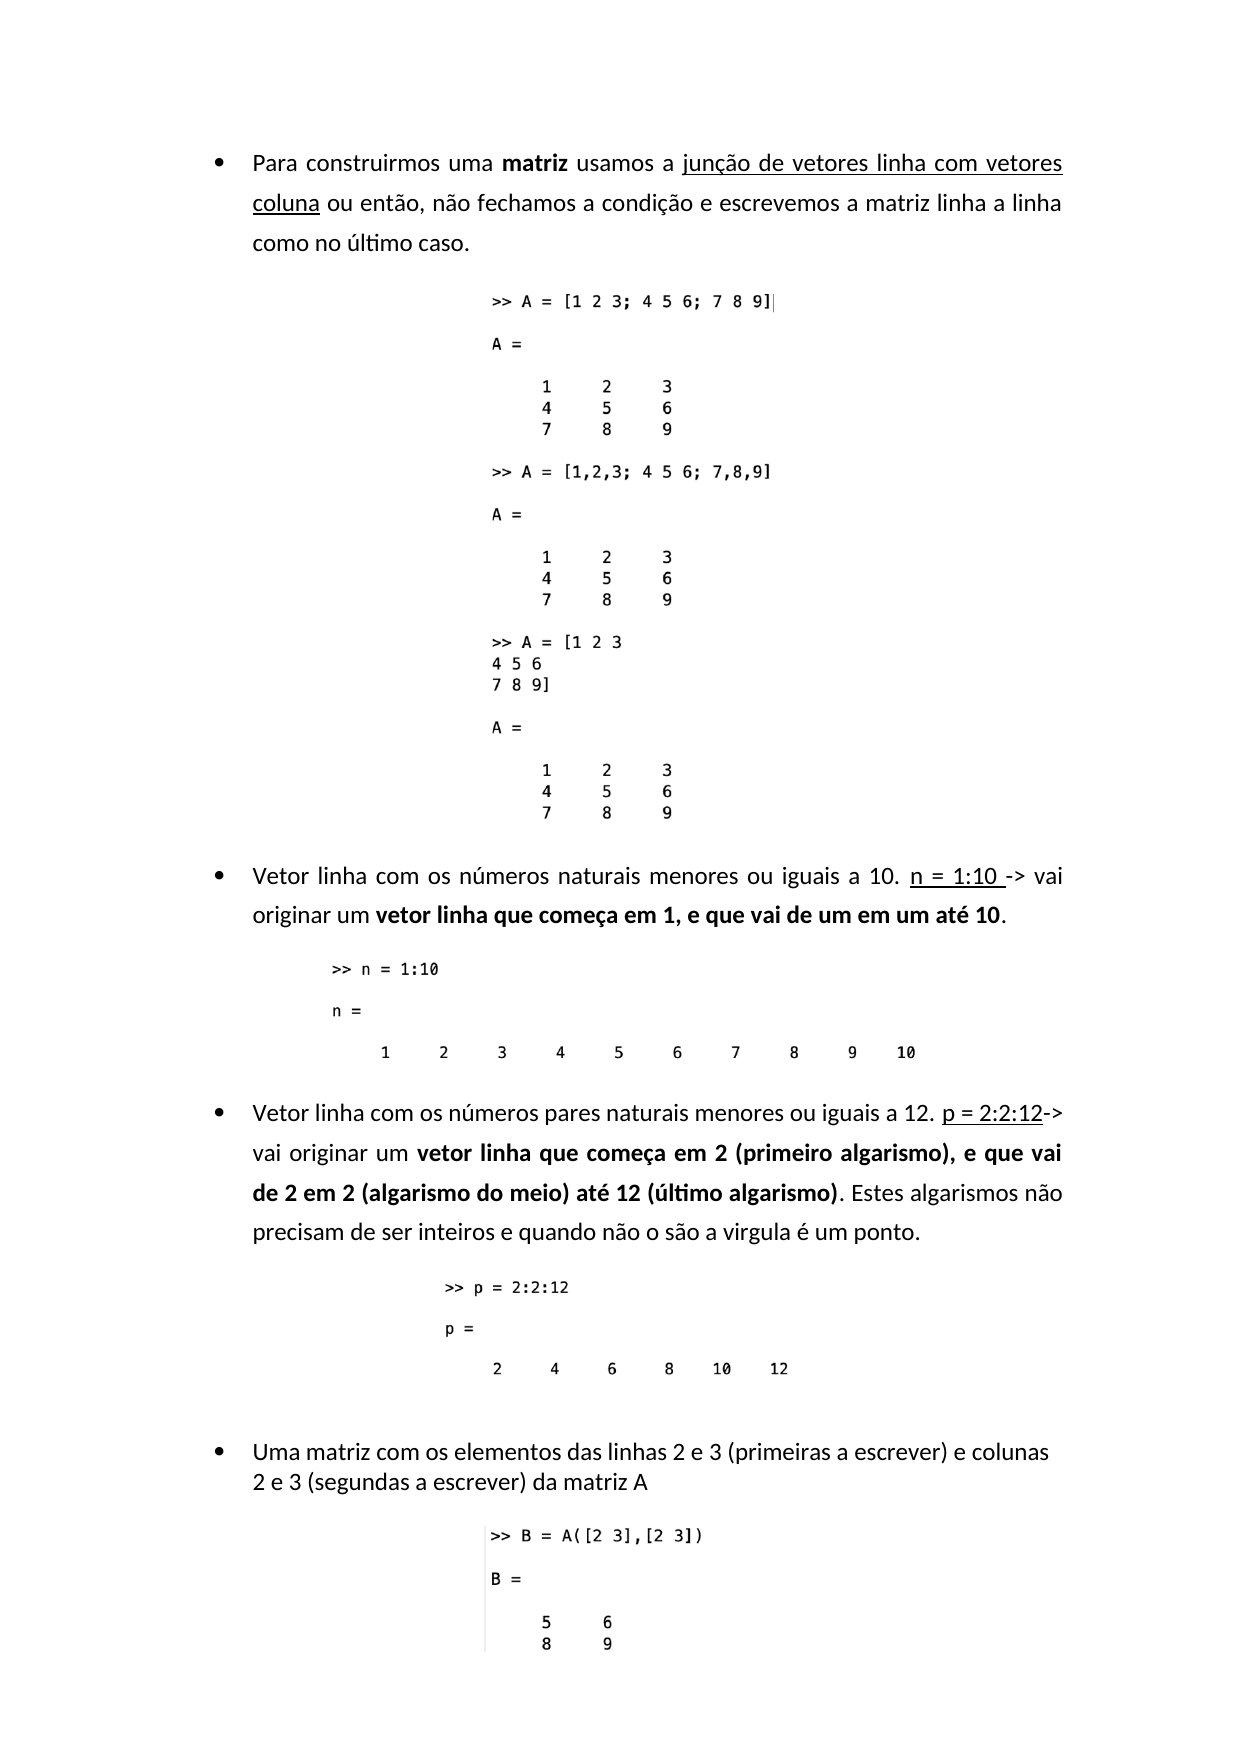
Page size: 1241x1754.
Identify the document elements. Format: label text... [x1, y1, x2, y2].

list Vetor linha com os números pares naturais menores ou iguais a 12. p = 2:2:12-> vai originar um vetor linha que começa em 2 (primeiro algarismo), e que vai de 2 em 2 (algarismo do meio) até 12 (último algarismo). Estes algarismos não precisam de ser inteiros e quando não o são a virgula é um ponto. [215, 1098, 1063, 1247]
list Uma matriz com os elementos das linhas 2 e 3 (primeiras a escrever) e colunas 2 e 3 (segundas a escrever) da matriz A [215, 1436, 1063, 1497]
picture [441, 1277, 802, 1382]
picture [484, 1526, 718, 1652]
picture [636, 294, 778, 825]
list Para construirmos uma matriz usamos a junção de vetores linha com vetores coluna ou então, não fechamos a condição e escrevemos a matriz linha a linha como no último caso. [215, 148, 1063, 257]
picture [328, 962, 927, 1067]
list Vetor linha com os números naturais menores ou iguais a 10. n = 1:10 -> vai originar um vetor linha que começa em 1, e que vai de um em um até 10. [215, 860, 1063, 930]
